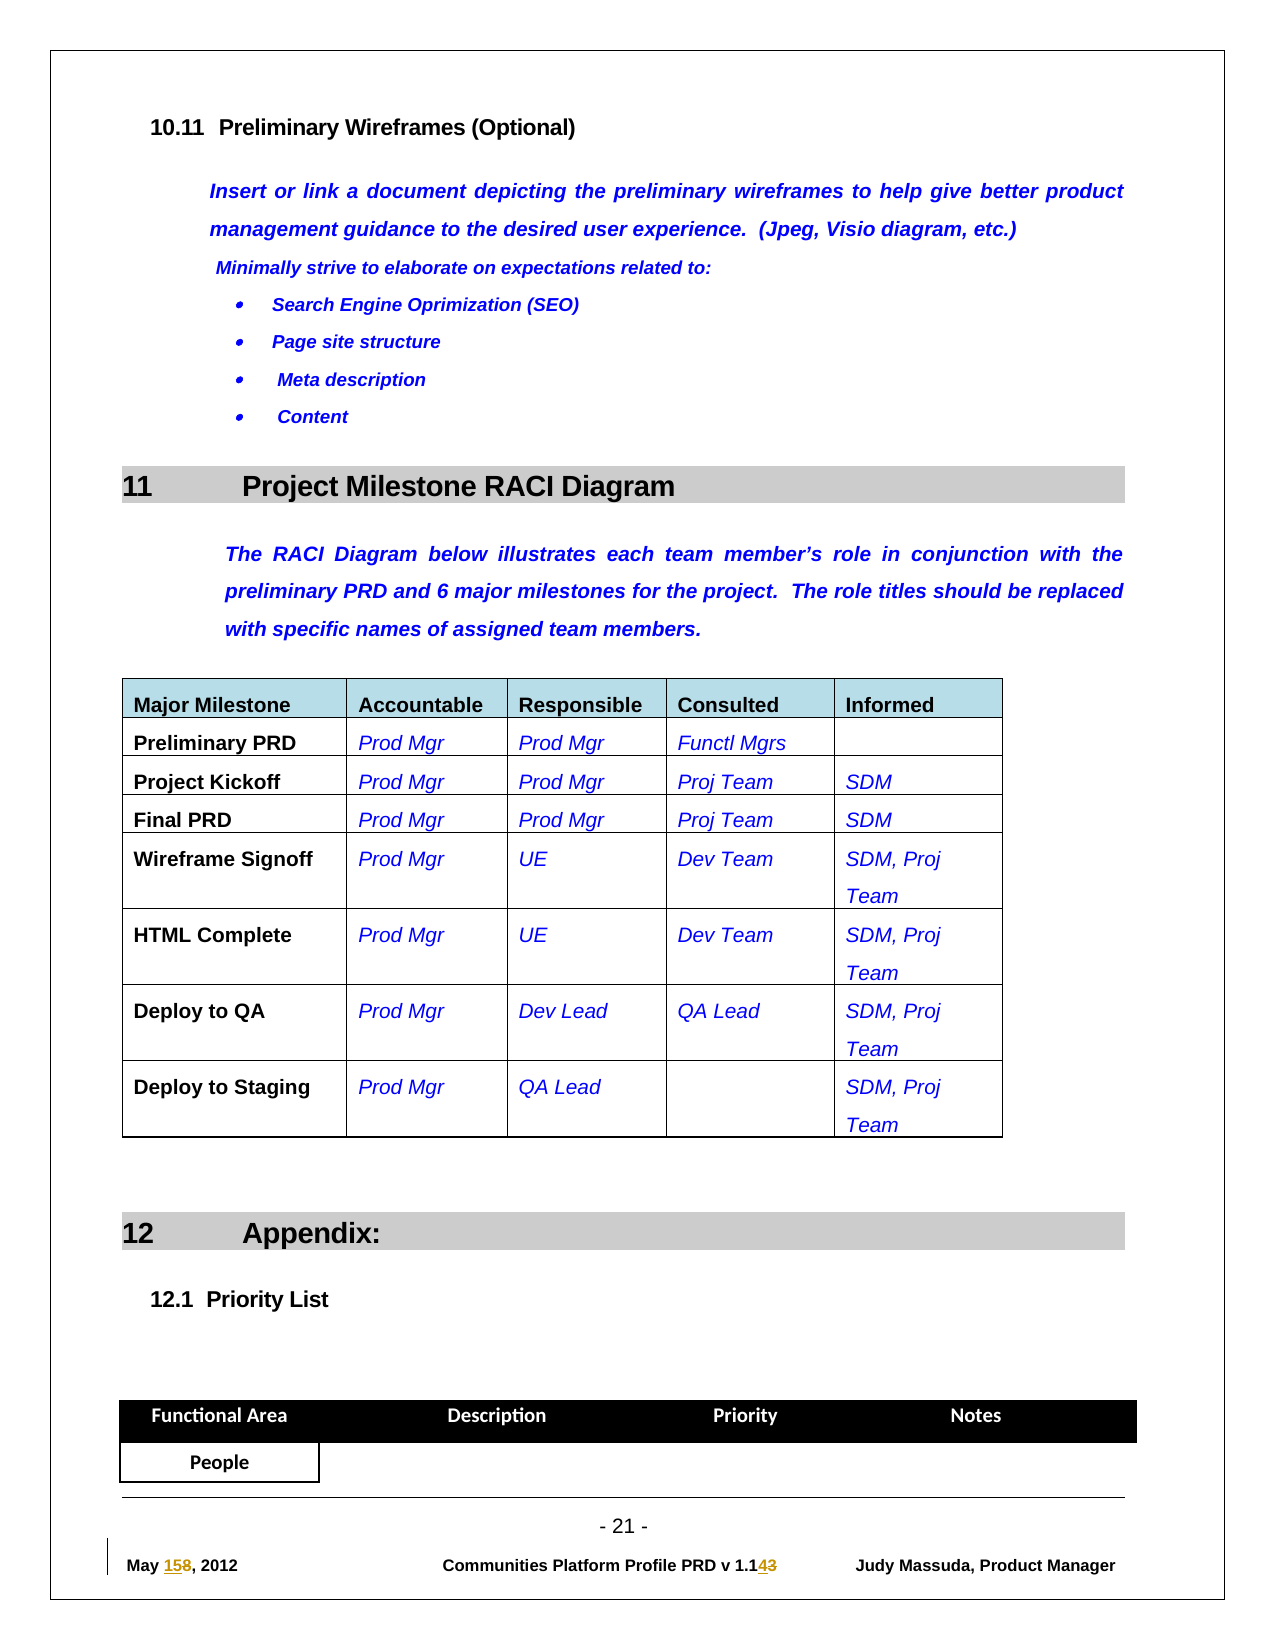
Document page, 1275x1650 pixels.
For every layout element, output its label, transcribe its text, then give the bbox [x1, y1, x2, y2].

table_cell QA Lead [667, 985, 834, 1060]
table_cell Prod Mgr [347, 1061, 507, 1136]
table_cell QA Lead [508, 1061, 666, 1136]
table_header Description [320, 1402, 674, 1441]
subtitle Priority List [150, 1275, 1125, 1312]
table_cell Prod Mgr [347, 795, 507, 832]
table_cell Prod Mgr [508, 795, 666, 832]
list description [234, 353, 1125, 391]
table_cell UE [508, 833, 666, 908]
table_cell HTML Complete [123, 909, 346, 984]
table_cell Prod Mgr [508, 718, 666, 755]
table_header Accountable [347, 679, 507, 717]
table_cell Project Kickoff [123, 756, 346, 794]
table_cell Final [123, 795, 346, 832]
subtitle Project Milestone RACI Diagram [122, 466, 1125, 503]
table_cell SDM, Proj Team [835, 985, 1002, 1060]
subtitle Appendix: [122, 1212, 1125, 1250]
text The RACI Diagram below illustrates each team member’s role in conjunction with the preliminary and 6 major milestones for the project. The role titles should be replaced with specific names of assigned team members. [225, 528, 1125, 641]
subtitle Preliminary Wireframes (Optional) [150, 103, 1125, 141]
text Insert or link a document depicting the preliminary wireframes to help give better product management guidance to the desired user experience. (Jpeg, Visio diagram, etc.) [209, 166, 1125, 241]
text Minimally strive to elaborate on expectations related to: [216, 241, 1125, 278]
table_header Major Milestone [123, 679, 346, 717]
table_cell Prod Mgr [508, 756, 666, 794]
table_cell Dev Team [667, 833, 834, 908]
table_cell Prod Mgr [347, 833, 507, 908]
table_cell Dev Lead [508, 985, 666, 1060]
table_cell SDM [835, 795, 1002, 832]
table_cell Preliminary [123, 718, 346, 755]
table_cell [667, 1061, 834, 1136]
table_cell Proj Team [667, 756, 834, 794]
table_cell Functl Mgrs [667, 718, 834, 755]
table_cell Deploy to Staging [123, 1061, 346, 1136]
table_cell People [121, 1443, 318, 1481]
table_cell SDM [835, 756, 1002, 794]
table_header Informed [835, 679, 1002, 717]
table_header Priority [676, 1402, 815, 1441]
table_header Responsible [508, 679, 666, 717]
table_cell Deploy to QA [123, 985, 346, 1060]
table_cell Prod Mgr [347, 756, 507, 794]
table_cell Prod Mgr [347, 909, 507, 984]
table_cell SDM, Proj Team [835, 833, 1002, 908]
table_cell SDM, Proj Team [835, 1061, 1002, 1136]
table_header Notes [817, 1402, 1135, 1441]
table_cell SDM, Proj Team [835, 909, 1002, 984]
table_cell [835, 718, 1002, 755]
table_cell Wireframe Signoff [123, 833, 346, 908]
table_cell Prod Mgr [347, 985, 507, 1060]
table_cell UE [508, 909, 666, 984]
list Search Engine Oprimization (SEO) [234, 278, 1125, 316]
list Content [197, 391, 1125, 428]
table_cell Dev Team [667, 909, 834, 984]
table_header Functional Area [121, 1402, 318, 1441]
table_header Consulted [667, 679, 834, 717]
list Page site structure [234, 316, 1125, 353]
table_cell Prod Mgr [347, 718, 507, 755]
table_cell Proj Team [667, 795, 834, 832]
